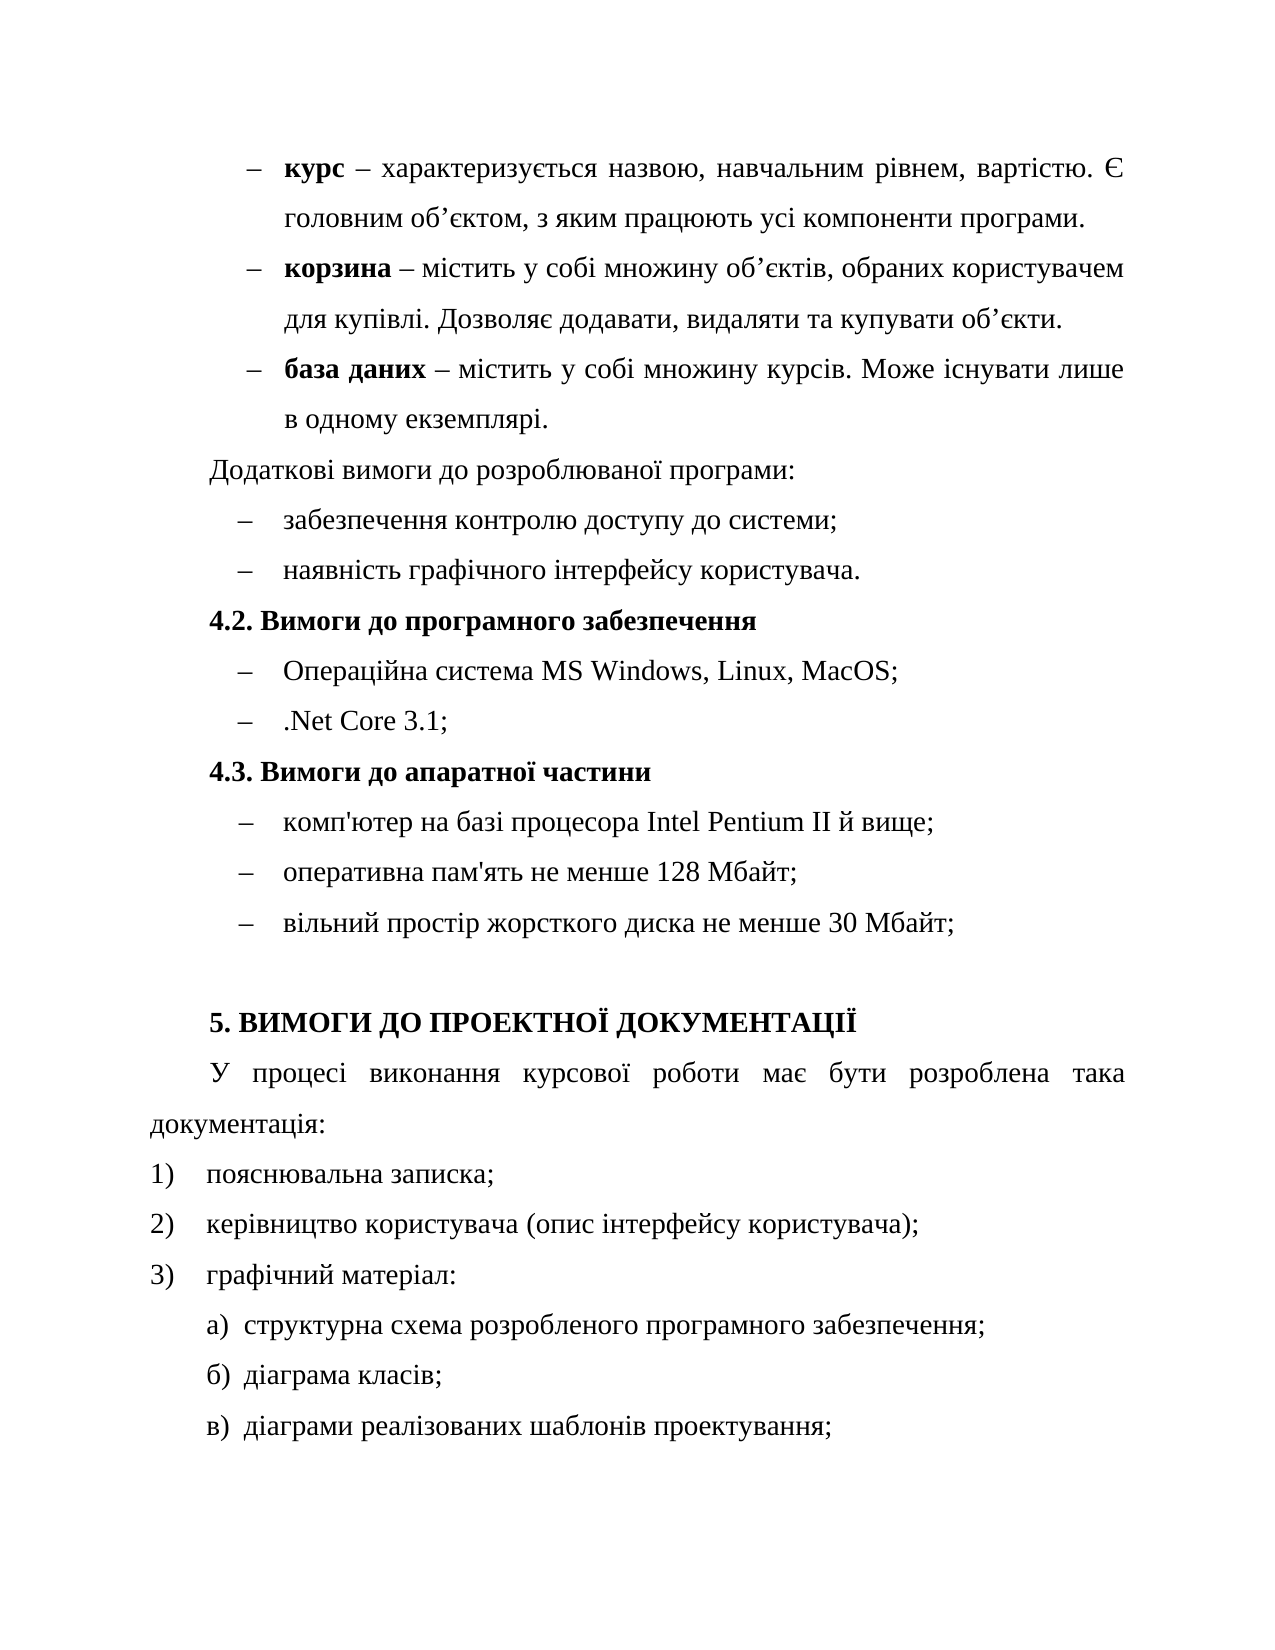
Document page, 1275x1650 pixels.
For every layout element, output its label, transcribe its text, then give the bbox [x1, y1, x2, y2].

list наявність графічного інтерфейсу користувача. [238, 552, 1125, 586]
list .Net Core 3.1; [238, 703, 1125, 737]
list оперативна пам'ять не менше 128 Мбайт; [239, 854, 1125, 888]
list вільний простір жорсткого диска не менше 30 Мбайт; [239, 905, 1125, 938]
list курс – характеризується назвою, навчальним рівнем, вартістю. Є головним об’єктом, з яким працюють усі компоненти програми. [247, 150, 1125, 234]
list діаграма класів; [206, 1357, 1125, 1391]
subtitle 5. ВИМОГИ ДО ПРОЕКТНОЇ ДОКУМЕНТАЦІЇ [150, 1005, 1125, 1039]
text 4.3. Вимоги до апаратної частини [150, 754, 1125, 787]
list комп'ютер на базі процесора Intel Pentium ІІ й вище; [239, 804, 1125, 838]
text Додаткові вимоги до розроблюваної програми: [150, 452, 1125, 485]
list графічний матеріал: [150, 1257, 1125, 1290]
list забезпечення контролю доступу до системи; [238, 502, 1125, 536]
list база даних – містить у собі множину курсів. Може існувати лише в одному екземплярі. [247, 351, 1125, 435]
list керівництво користувача (опис інтерфейсу користувача); [150, 1207, 1125, 1240]
text У процесі виконання курсової роботи має бути розроблена така документація: [150, 1056, 1125, 1139]
list корзина – містить у собі множину об’єктів, обраних користувачем для купівлі. Дозволяє додавати, видаляти та купувати об’єкти. [247, 251, 1125, 334]
list діаграми реалізованих шаблонів проектування; [206, 1408, 1125, 1441]
list Операційна система MS Windows, Linux, MacOS; [238, 653, 1125, 687]
list пояснювальна записка; [150, 1156, 1125, 1190]
list структурна схема розробленого програмного забезпечення; [206, 1307, 1125, 1341]
text 4.2. Вимоги до програмного забезпечення [150, 603, 1125, 636]
